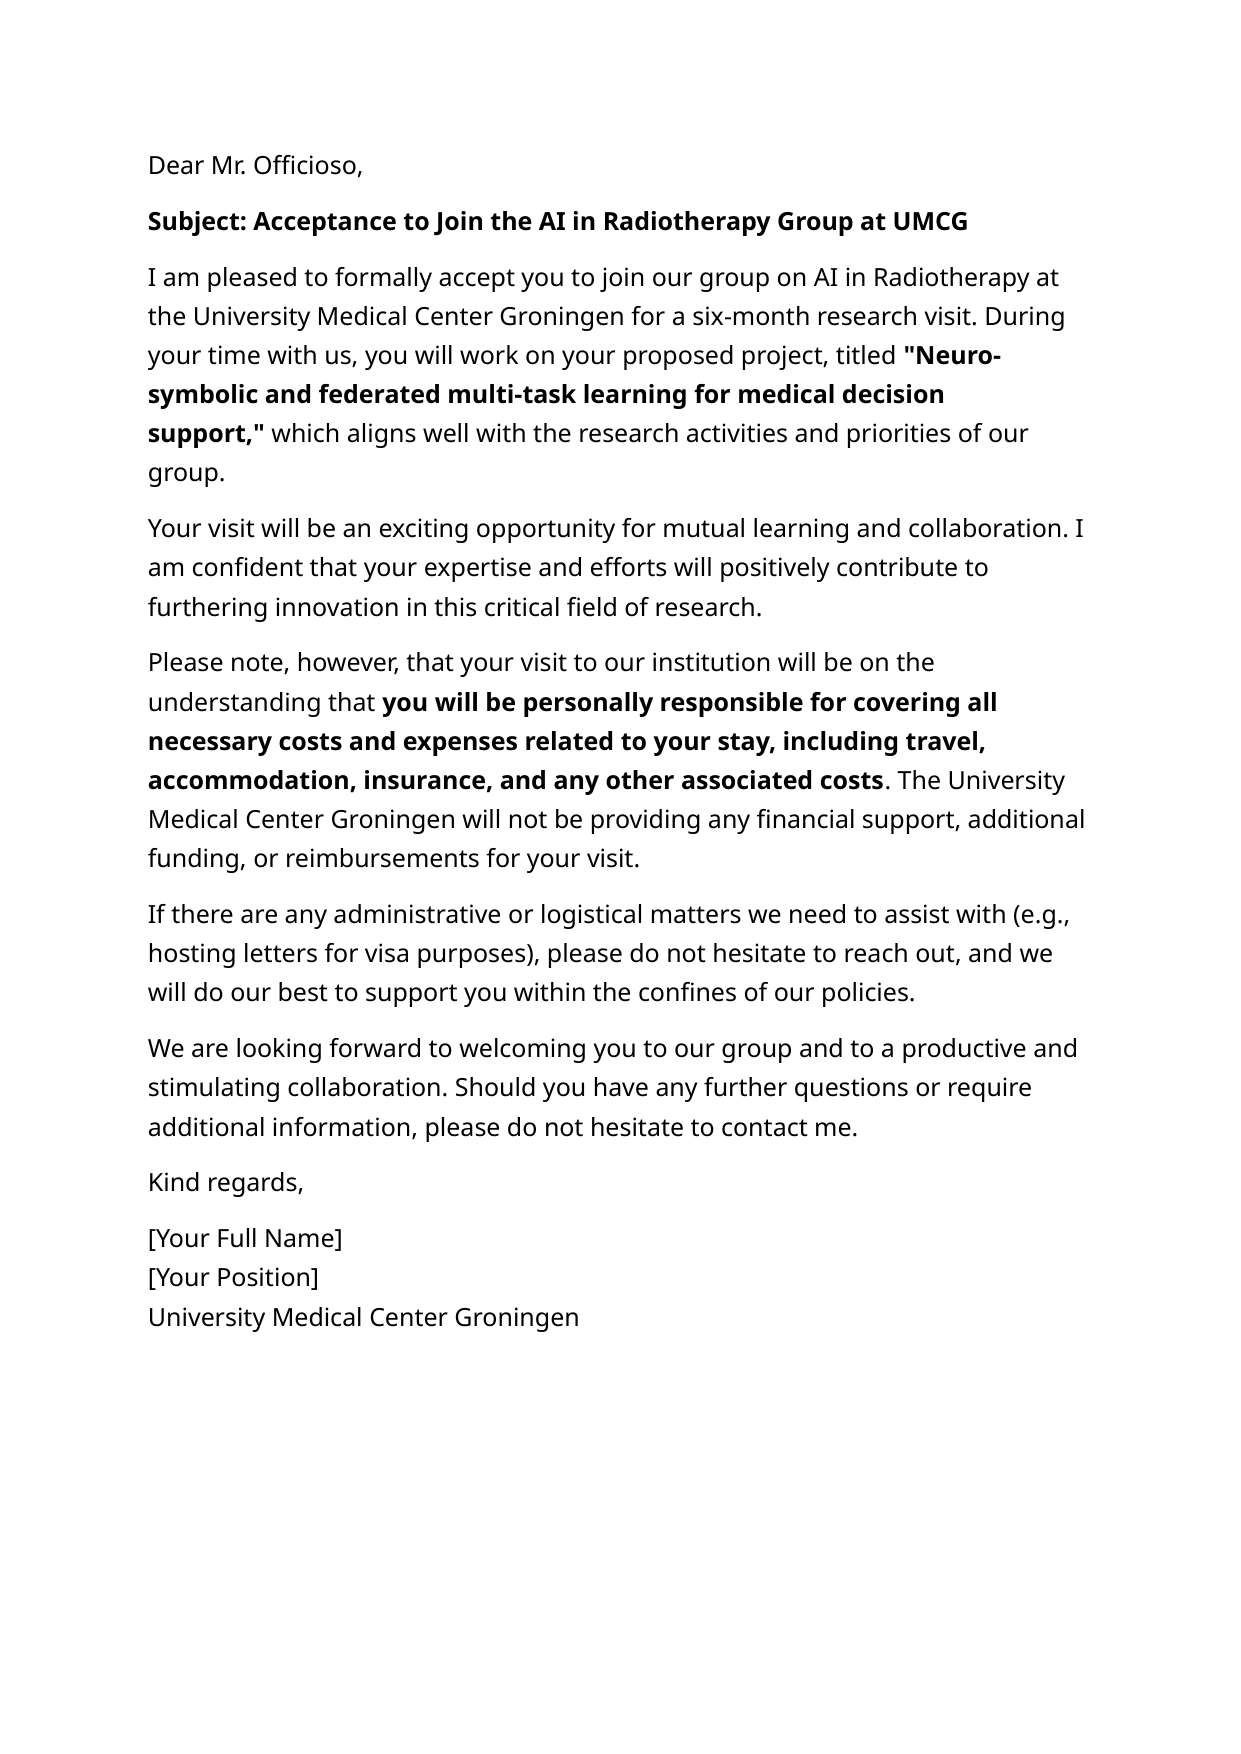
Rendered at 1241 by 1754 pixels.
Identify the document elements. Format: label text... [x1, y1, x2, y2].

text Subject: Acceptance to Join the AI in Radiotherapy Group at UMCG [148, 203, 1093, 237]
text Your visit will be an exciting opportunity for mutual learning and collaboration. I am confident that your expertise and efforts will positively contribute to furthering innovation in this critical field of research. [148, 511, 1093, 623]
text Kind regards, [148, 1165, 1093, 1199]
text We are looking forward to welcoming you to our group and to a productive and stimulating collaboration. Should you have any further questions or require additional information, please do not hesitate to contact me. [148, 1031, 1093, 1143]
text Dear Mr. Officioso, [148, 148, 1093, 182]
text Please note, however, that your visit to our institution will be on the understanding that you will be personally responsible for covering all necessary costs and expenses related to your stay, including travel, accommodation, insurance, and any other associated costs. The University Medical Center Groningen will not be providing any financial support, additional funding, or reimbursements for your visit. [148, 645, 1093, 875]
text [Your Full Name] [Your Position] University Medical Center Groningen [148, 1221, 1093, 1333]
text I am pleased to formally accept you to join our group on AI in Radiotherapy at the University Medical Center Groningen for a six-month research visit. During your time with us, you will work on your proposed project, titled "Neuro-symbolic and federated multi-task learning for medical decision support," which aligns well with the research activities and priorities of our group. [148, 259, 1093, 489]
text If there are any administrative or logistical matters we need to assist with (e.g., hosting letters for visa purposes), please do not hesitate to reach out, and we will do our best to support you within the confines of our policies. [148, 897, 1093, 1009]
